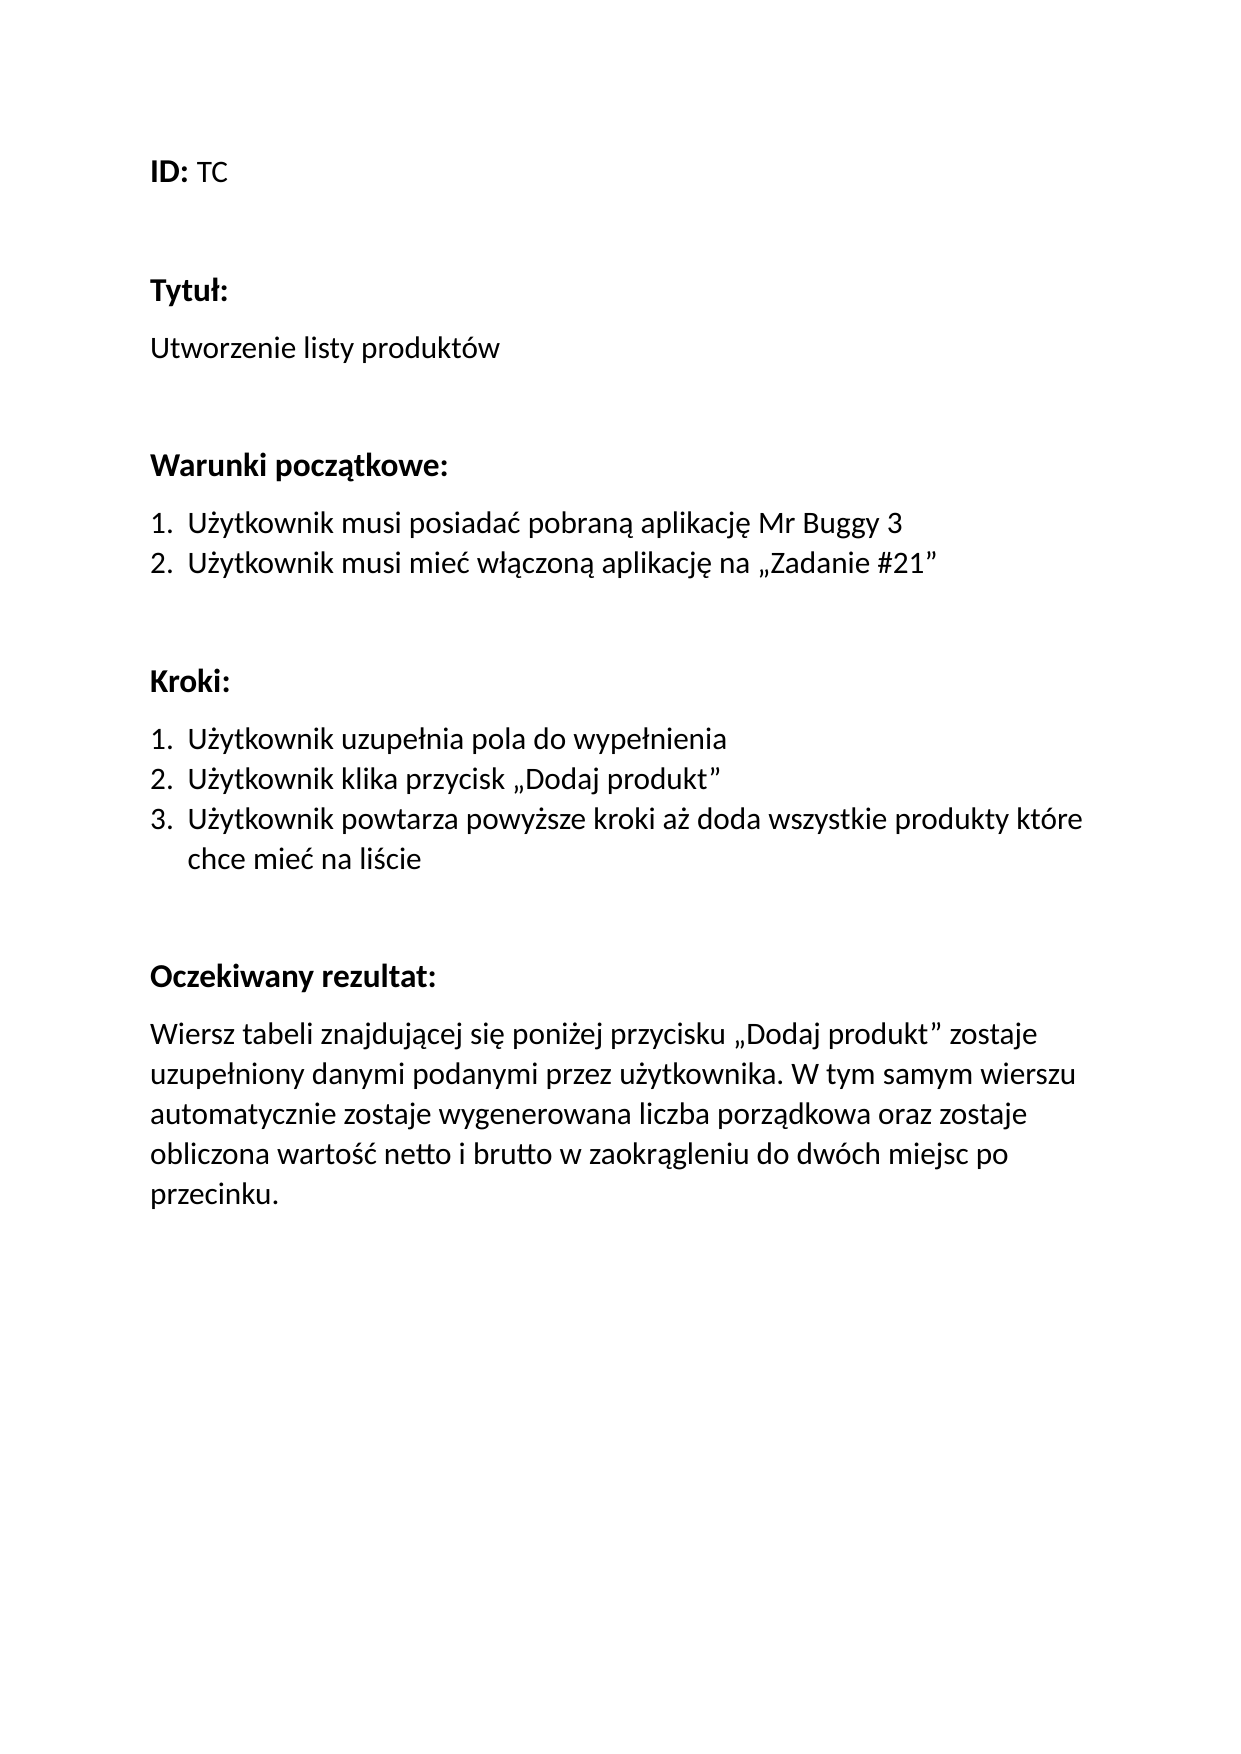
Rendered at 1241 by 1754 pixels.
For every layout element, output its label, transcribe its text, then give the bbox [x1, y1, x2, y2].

list Użytkownik uzupełnia pola do wypełnienia [150, 719, 1090, 757]
text Tytuł: [150, 269, 1090, 309]
text Kroki: [150, 659, 1090, 700]
text Oczekiwany rezultat: [150, 955, 1090, 996]
list Użytkownik musi mieć włączoną aplikację na „Zadanie #21” [150, 543, 1090, 582]
text Wiersz tabeli znajdującej się poniżej przycisku „Dodaj produkt” zostaje uzupełniony danymi podanymi przez użytkownika. W tym samym wierszu automatycznie zostaje wygenerowana liczba porządkowa oraz zostaje obliczona wartość netto i brutto w zaokrągleniu do dwóch miejsc po przecinku. [150, 1014, 1090, 1212]
list Użytkownik klika przycisk „Dodaj produkt” [150, 759, 1090, 797]
text ID: TC [150, 150, 1090, 191]
text Warunki początkowe: [150, 444, 1090, 485]
text Utworzenie listy produktów [150, 328, 1090, 366]
list Użytkownik powtarza powyższe kroki aż doda wszystkie produkty które chce mieć na liście [150, 799, 1090, 877]
list Użytkownik musi posiadać pobraną aplikację Mr Buggy 3 [150, 503, 1090, 542]
